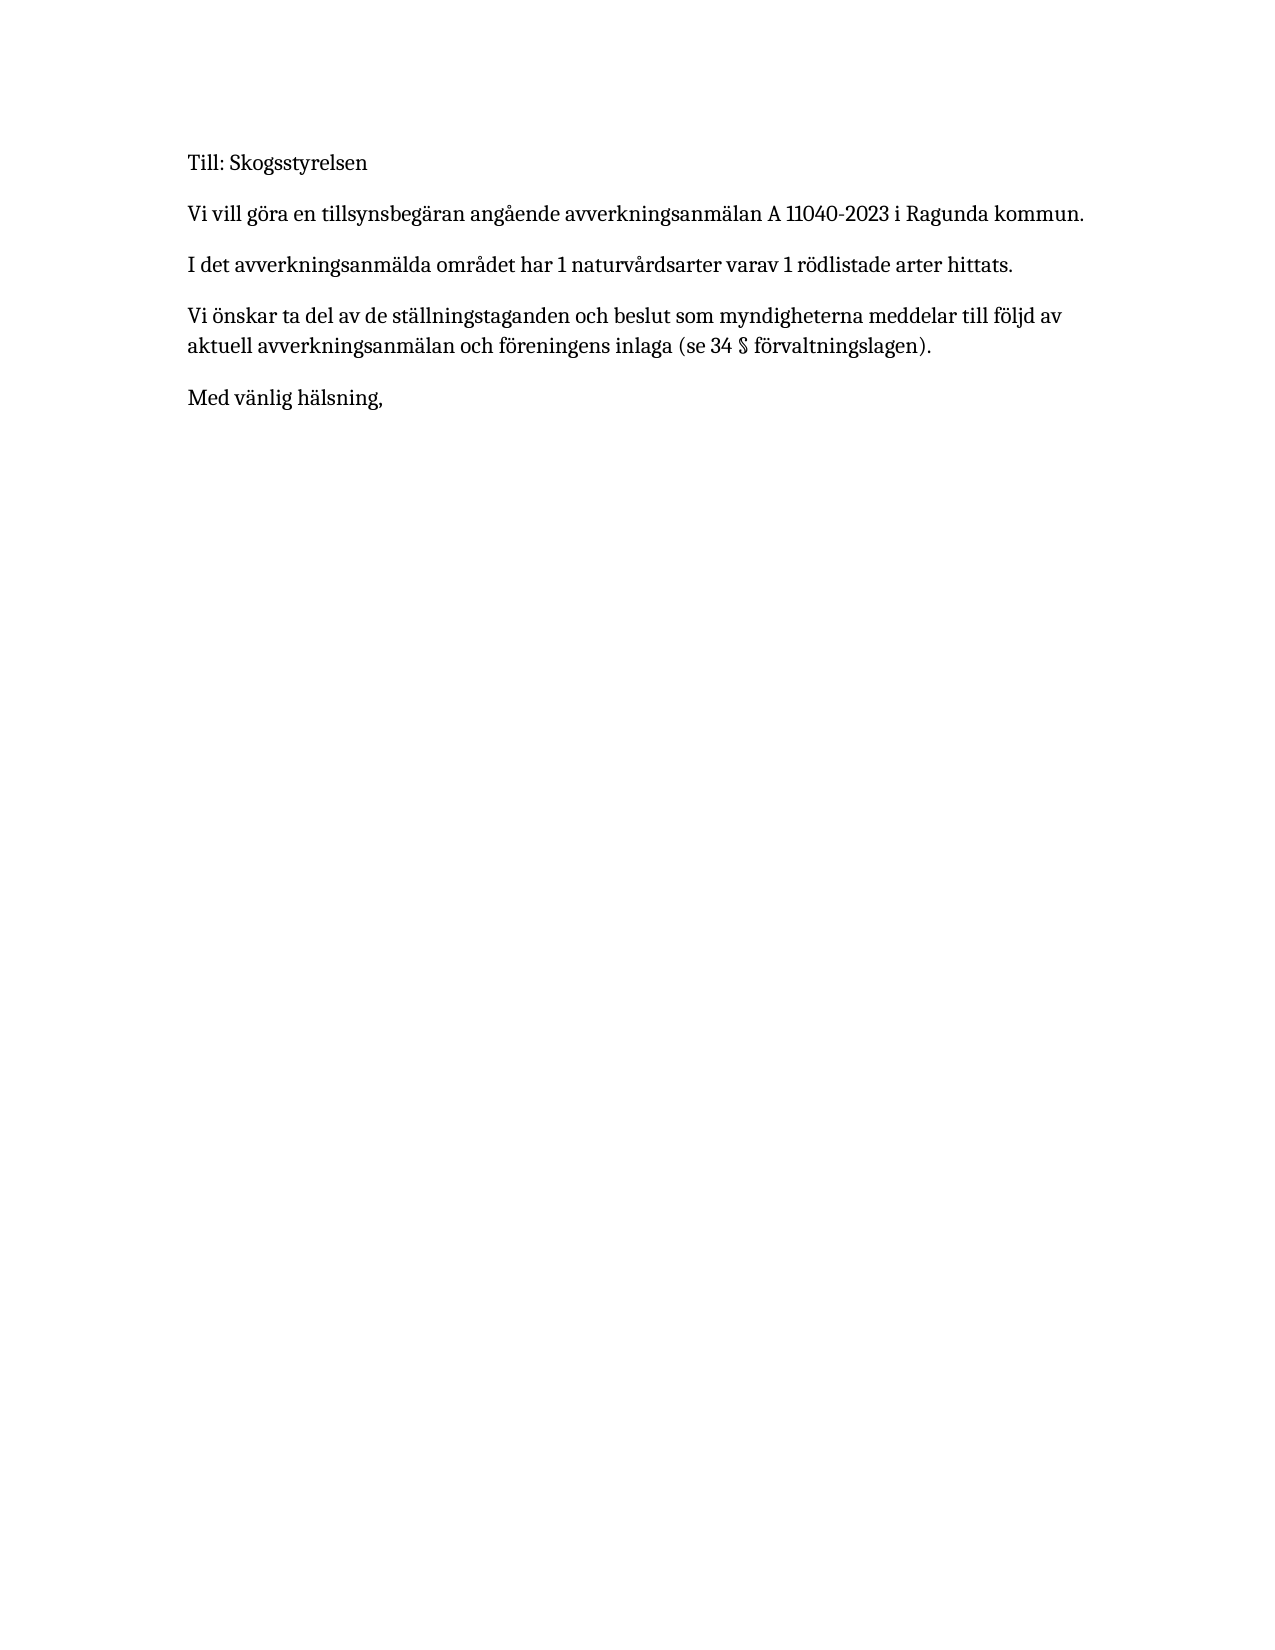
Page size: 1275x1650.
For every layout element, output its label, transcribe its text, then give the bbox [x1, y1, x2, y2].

text Med vänlig hälsning, [187, 384, 1087, 441]
text Till: Skogsstyrelsen [187, 150, 1087, 176]
text I det avverkningsanmälda området har 1 naturvårdsarter varav 1 rödlistade arter hittats. [187, 252, 1087, 278]
text Vi önskar ta del av de ställningstaganden och beslut som myndigheterna meddelar till följd av aktuell avverkningsanmälan och föreningens inlaga (se 34 § förvaltningslagen). [187, 303, 1087, 360]
text Vi vill göra en tillsynsbegäran angående avverkningsanmälan A 11040-2023 i Ragunda kommun. [187, 201, 1087, 227]
